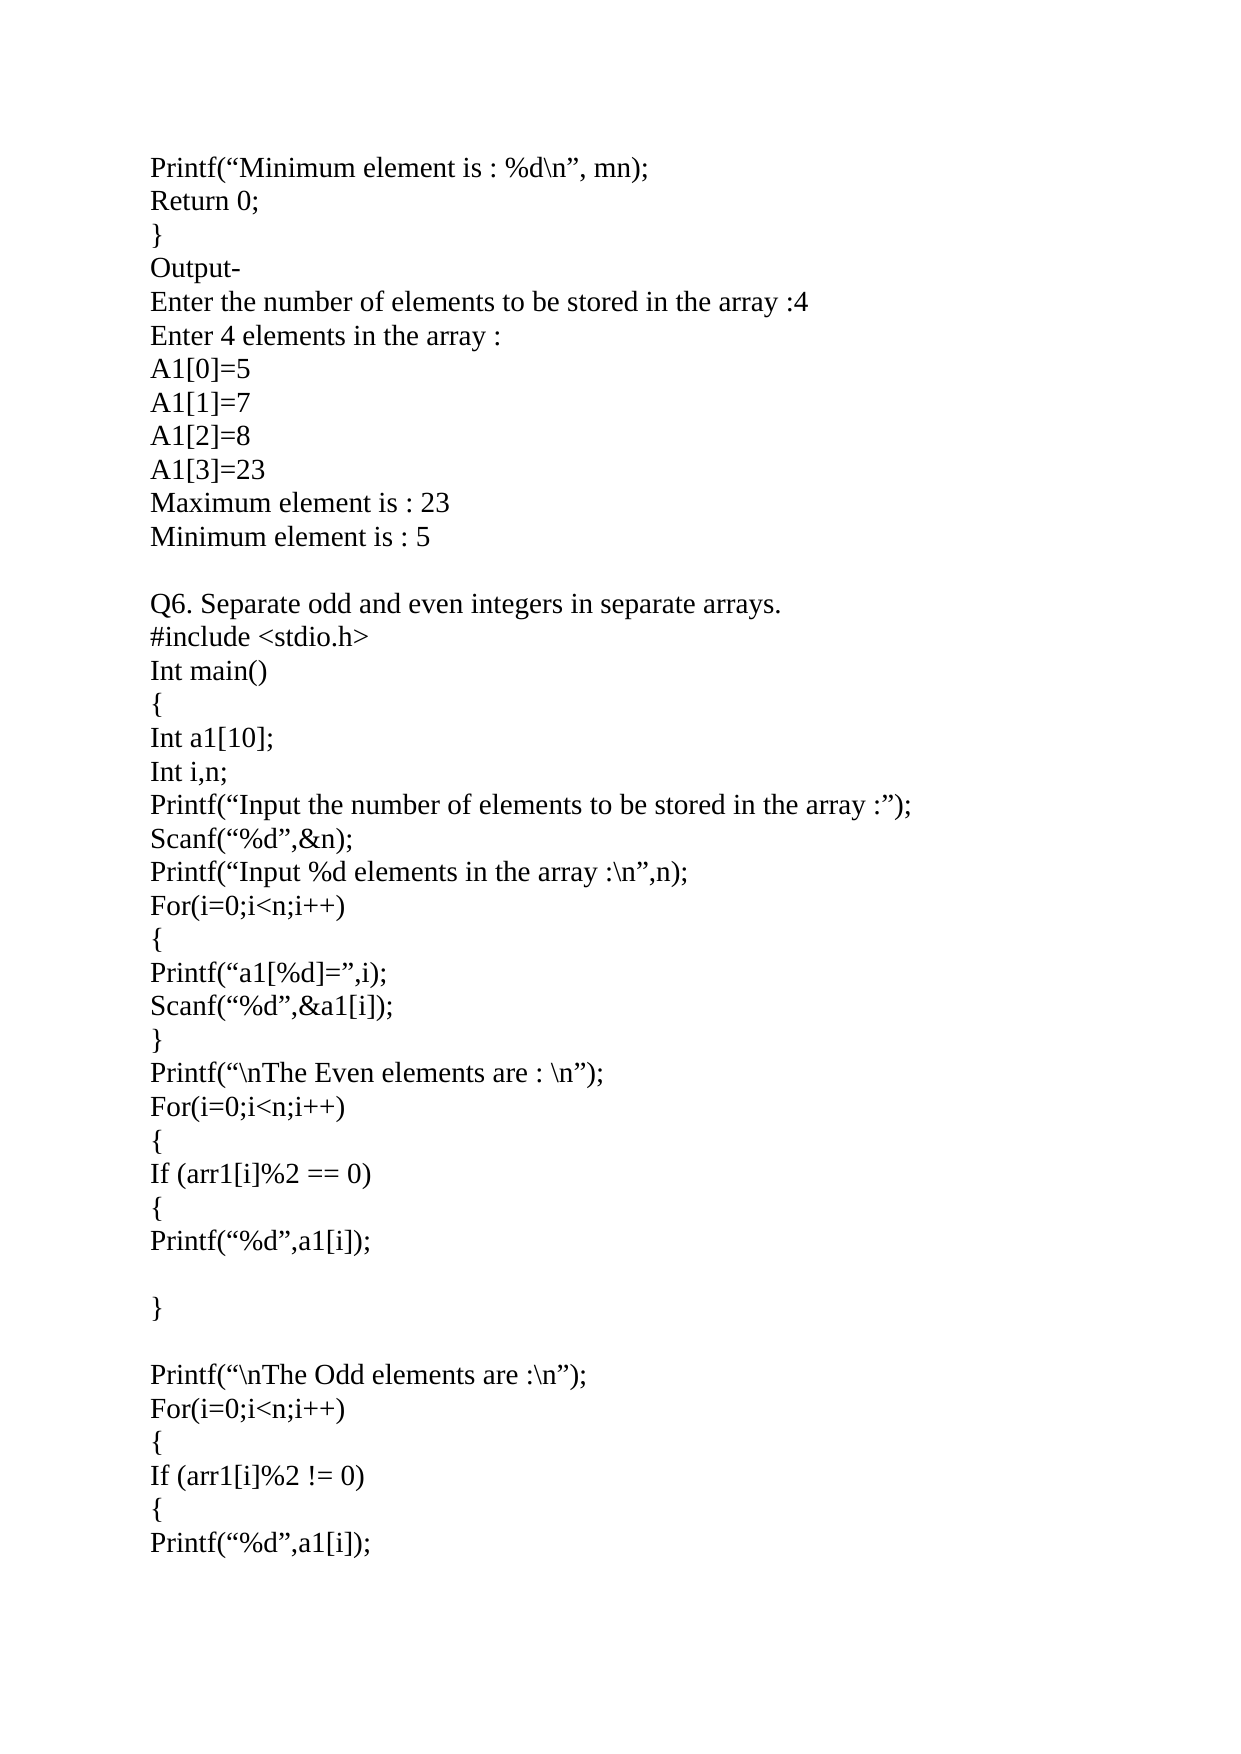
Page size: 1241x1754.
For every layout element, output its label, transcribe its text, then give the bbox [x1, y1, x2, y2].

text { [150, 687, 1090, 720]
text Scanf(“%d”,&n); [150, 821, 1090, 854]
text Printf(“\nThe Even elements are : \n”); [150, 1056, 1090, 1089]
text Enter 4 elements in the array : [150, 318, 1090, 351]
text A1[3]=23 [150, 452, 1090, 485]
text { [150, 1424, 1090, 1458]
text For(i=0;i<n;i++) [150, 1089, 1090, 1123]
text Output- [150, 251, 1090, 284]
text A1[1]=7 [150, 385, 1090, 418]
text Int main() [150, 653, 1090, 687]
text Printf(“%d”,a1[i]); [150, 1223, 1090, 1257]
text Minimum element is : 5 [150, 519, 1090, 552]
text Return 0; [150, 183, 1090, 217]
text Enter the number of elements to be stored in the array :4 [150, 284, 1090, 318]
text For(i=0;i<n;i++) [150, 888, 1090, 921]
text { [150, 1123, 1090, 1156]
text Printf(“%d”,a1[i]); [150, 1525, 1090, 1559]
text } [150, 1022, 1090, 1056]
text Printf(“a1[%d]=”,i); [150, 955, 1090, 988]
text Printf(“\nThe Odd elements are :\n”); [150, 1357, 1090, 1391]
text Printf(“Input the number of elements to be stored in the array :”); [150, 787, 1090, 821]
text Printf(“Minimum element is : %d\n”, mn); [150, 150, 1090, 183]
text { [150, 921, 1090, 955]
text { [150, 1190, 1090, 1223]
text { [150, 1492, 1090, 1525]
text If (arr1[i]%2 != 0) [150, 1458, 1090, 1492]
text Printf(“Input %d elements in the array :\n”,n); [150, 854, 1090, 888]
text Scanf(“%d”,&a1[i]); [150, 988, 1090, 1022]
text A1[0]=5 [150, 351, 1090, 385]
text Maximum element is : 23 [150, 485, 1090, 519]
text A1[2]=8 [150, 418, 1090, 452]
text Int i,n; [150, 754, 1090, 787]
text Q6. Separate odd and even integers in separate arrays. [150, 586, 1090, 619]
text #include <stdio.h> [150, 619, 1090, 653]
text If (arr1[i]%2 == 0) [150, 1156, 1090, 1190]
text } [150, 217, 1090, 251]
text } [150, 1290, 1090, 1324]
text For(i=0;i<n;i++) [150, 1391, 1090, 1424]
text Int a1[10]; [150, 720, 1090, 754]
